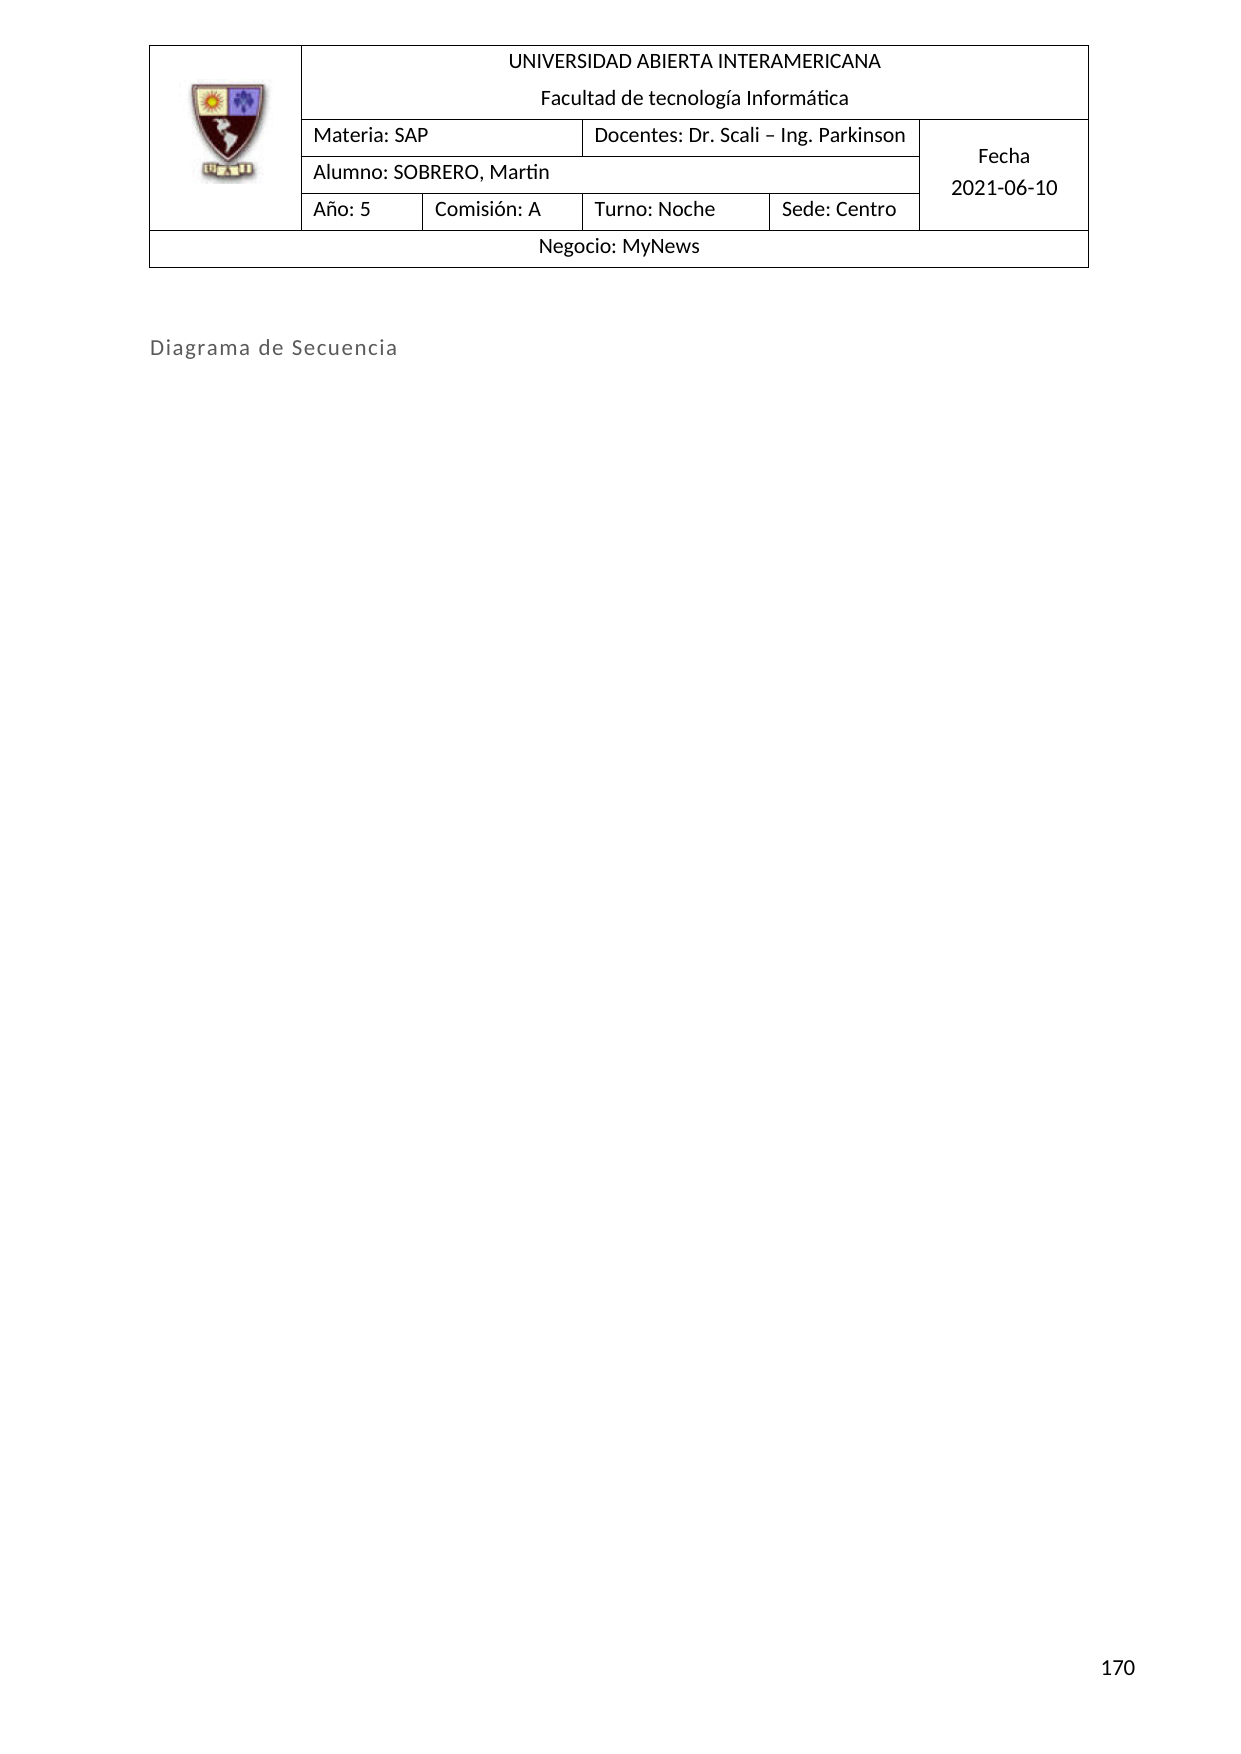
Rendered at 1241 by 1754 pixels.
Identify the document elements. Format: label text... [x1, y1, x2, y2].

picture [177, 75, 278, 189]
subtitle Diagrama de Secuencia [150, 333, 1135, 361]
